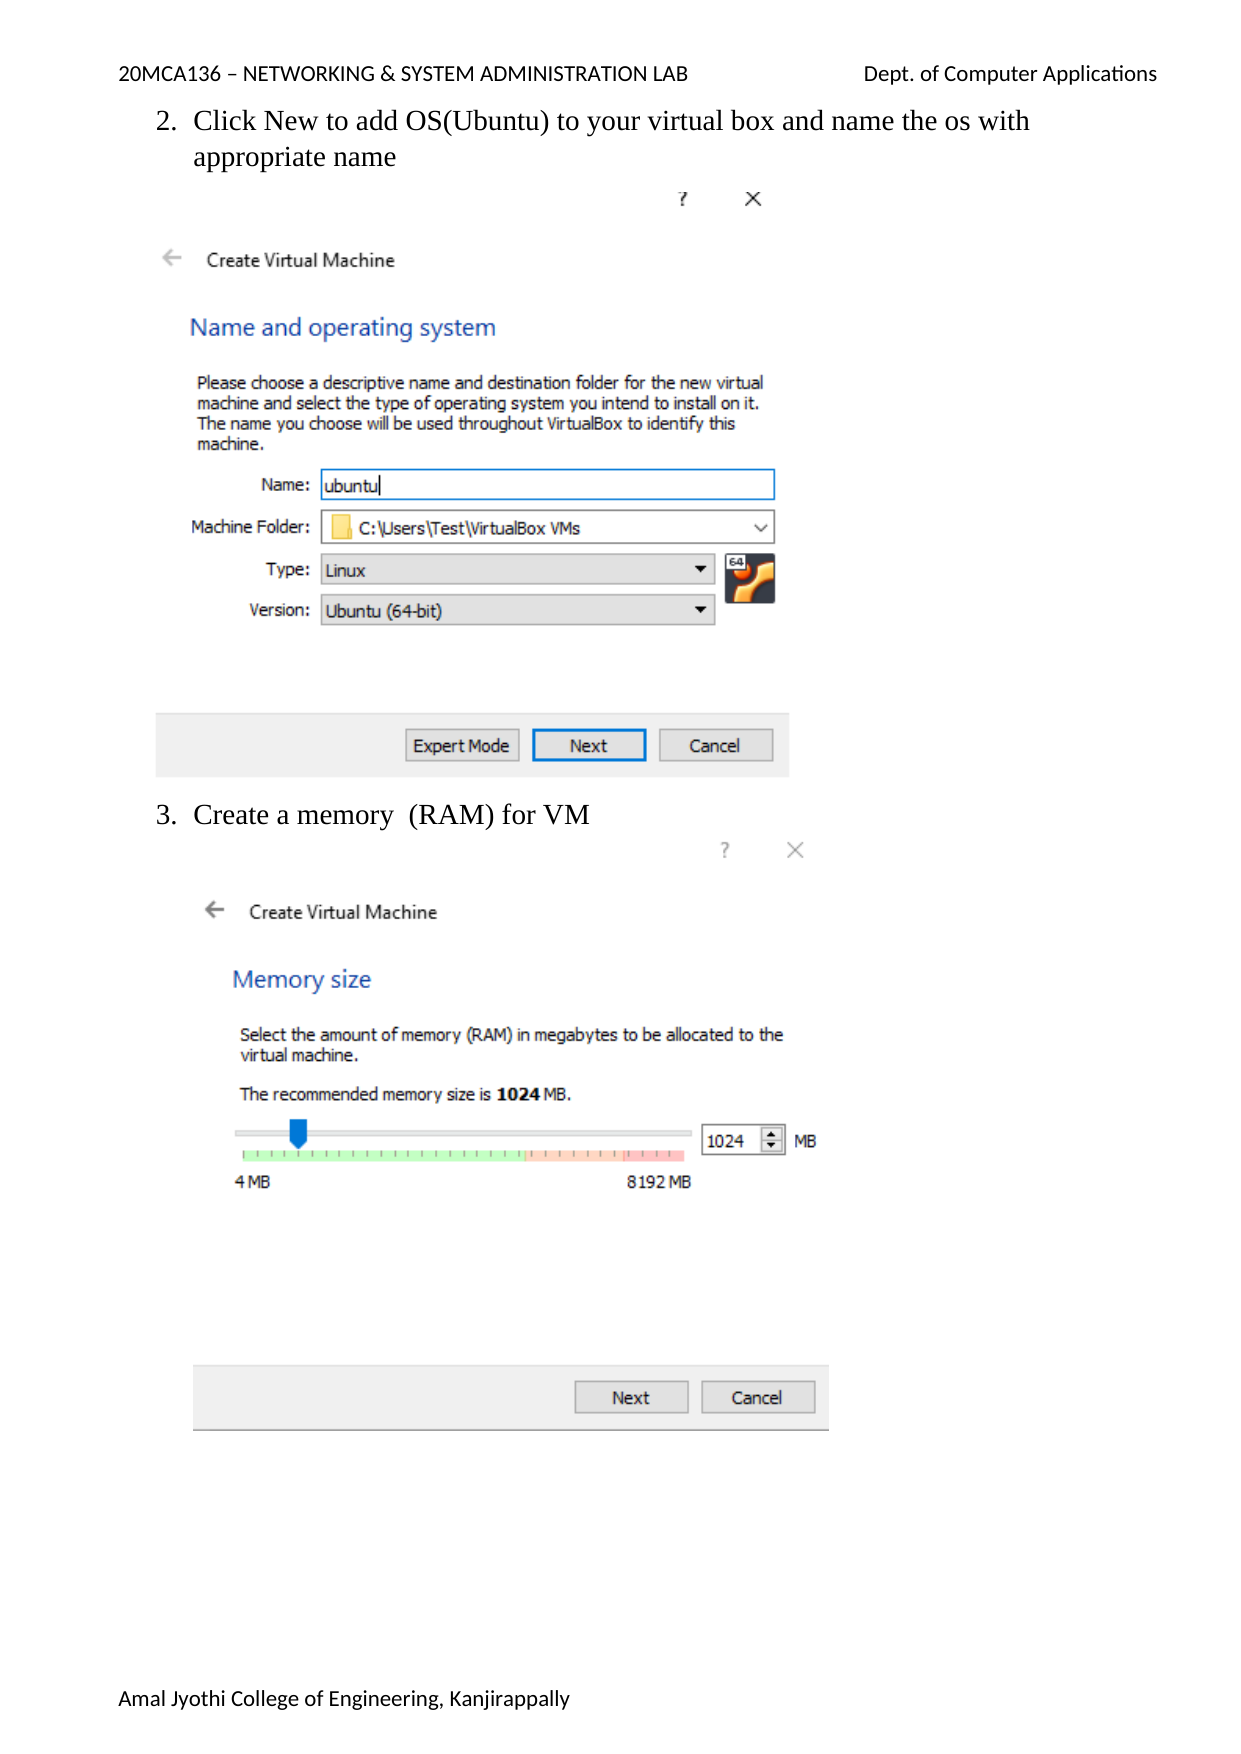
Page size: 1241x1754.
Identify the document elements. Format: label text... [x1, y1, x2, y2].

picture [193, 833, 829, 1431]
list Click New to add OS(Ubuntu) to your virtual box and name the os with appropriate name [156, 103, 1167, 173]
list Create a memory (RAM) for VM [156, 797, 1167, 831]
picture [155, 192, 790, 779]
